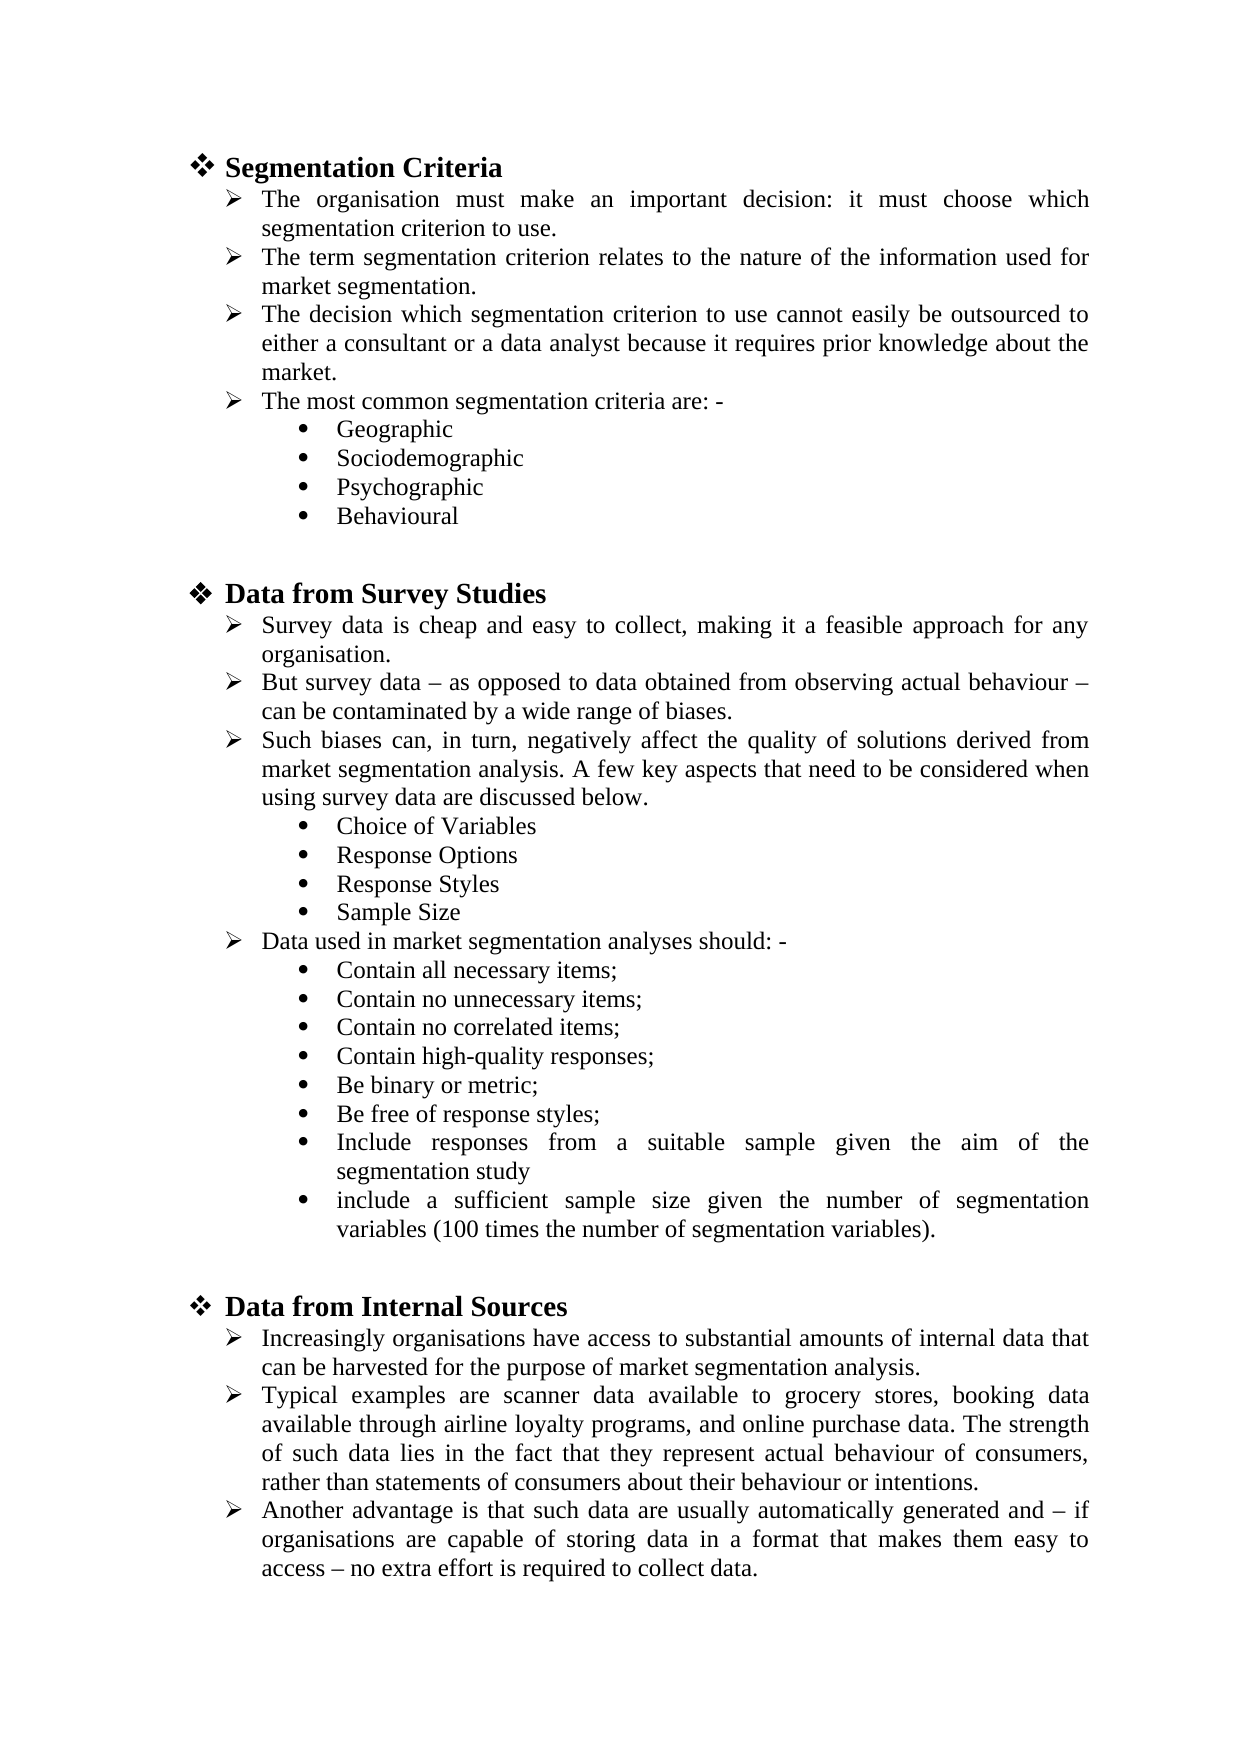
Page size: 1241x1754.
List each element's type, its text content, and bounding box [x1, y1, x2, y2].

list Data from Survey Studies [187, 576, 1090, 610]
list Response Styles [299, 869, 1090, 897]
list include a sufficient sample size given the number of segmentation variables (100 times the number of segmentation variables). [299, 1185, 1090, 1242]
list Psychographic [299, 472, 1090, 501]
list Sociodemographic [299, 443, 1090, 472]
list Geographic [299, 414, 1090, 443]
list Data from Internal Sources [187, 1289, 1090, 1323]
list Behavioural [299, 501, 1090, 529]
list Be binary or metric; [299, 1070, 1090, 1099]
list Data used in market segmentation analyses should: - [224, 926, 1090, 955]
list Contain no correlated items; [299, 1012, 1090, 1041]
list But survey data – as opposed to data obtained from observing actual behaviour – can be contaminated by a wide range of biases. [224, 667, 1090, 725]
list The term segmentation criterion relates to the nature of the information used for market segmentation. [224, 242, 1090, 299]
list Contain high-quality responses; [299, 1041, 1090, 1070]
list Contain no unnecessary items; [299, 984, 1090, 1012]
list Another advantage is that such data are usually automatically generated and – if organisations are capable of storing data in a format that makes them easy to access – no extra effort is required to collect data. [224, 1496, 1090, 1582]
list Survey data is cheap and easy to collect, making it a feasible approach for any organisation. [224, 610, 1090, 667]
list Sample Size [299, 897, 1090, 926]
list The most common segmentation criteria are: - [224, 386, 1090, 414]
list Typical examples are scanner data available to grocery stores, booking data available through airline loyalty programs, and online purchase data. The strength of such data lies in the fact that they represent actual behaviour of consumers, rather than statements of consumers about their behaviour or intentions. [224, 1381, 1090, 1496]
list The decision which segmentation criterion to use cannot easily be outsourced to either a consultant or a data analyst because it requires prior knowledge about the market. [224, 299, 1090, 386]
list Include responses from a suitable sample given the aim of the segmentation study [299, 1127, 1090, 1185]
list Such biases can, in turn, negatively affect the quality of solutions derived from market segmentation analysis. A few key aspects that need to be considered when using survey data are discussed below. [224, 725, 1090, 811]
list Be free of response styles; [299, 1099, 1090, 1127]
list The organisation must make an important decision: it must choose which segmentation criterion to use. [224, 184, 1090, 242]
list Increasingly organisations have access to substantial amounts of internal data that can be harvested for the purpose of market segmentation analysis. [224, 1323, 1090, 1381]
list Contain all necessary items; [299, 955, 1090, 984]
list Response Options [299, 840, 1090, 869]
list Choice of Variables [299, 811, 1090, 840]
list Segmentation Criteria [187, 150, 1090, 184]
